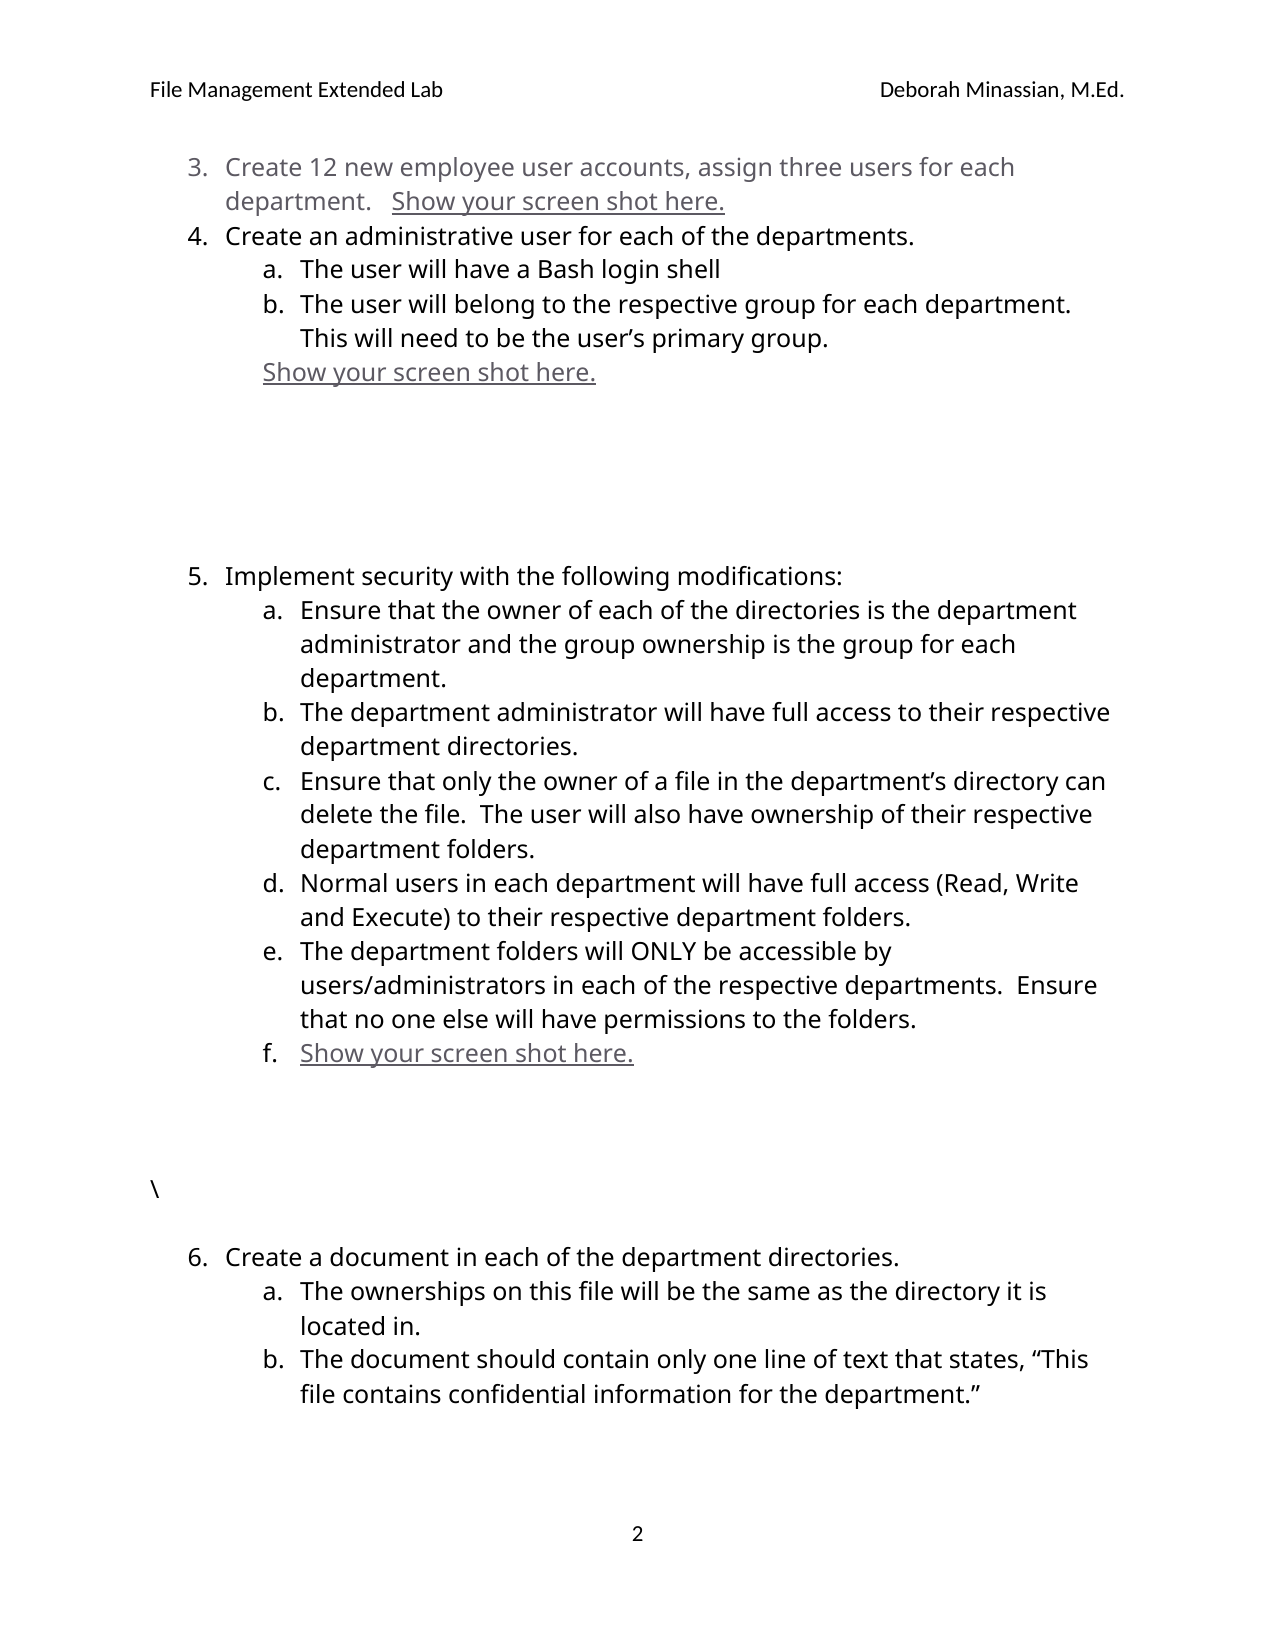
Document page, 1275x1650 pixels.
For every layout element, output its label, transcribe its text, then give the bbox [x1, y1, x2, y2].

text \ [150, 1172, 1125, 1206]
list Create a document in each of the department directories. [187, 1240, 1125, 1274]
list Show your screen shot here. [262, 1036, 1125, 1070]
list The user will have a Bash login shell [262, 252, 1125, 286]
text Show your screen shot here. [262, 354, 1125, 388]
list Implement security with the following modifications: [187, 559, 1125, 593]
list The user will belong to the respective group for each department. This will need to be the user’s primary group. [262, 286, 1125, 354]
list The department folders will ONLY be accessible by users/administrators in each of the respective departments. Ensure that no one else will have permissions to the folders. [262, 933, 1125, 1036]
list The document should contain only one line of text that states, “This file contains confidential information for the department.” [262, 1342, 1125, 1410]
list Ensure that only the owner of a file in the department’s directory can delete the file. The user will also have ownership of their respective department folders. [262, 763, 1125, 865]
list Ensure that the owner of each of the directories is the department administrator and the group ownership is the group for each department. [262, 593, 1125, 695]
list Create an administrative user for each of the departments. [187, 218, 1125, 252]
list Normal users in each department will have full access (Read, Write and Execute) to their respective department folders. [262, 865, 1125, 933]
list The department administrator will have full access to their respective department directories. [262, 695, 1125, 763]
list Create 12 new employee user accounts, assign three users for each department. Show your screen shot here. [187, 150, 1125, 218]
list The ownerships on this file will be the same as the directory it is located in. [262, 1274, 1125, 1342]
